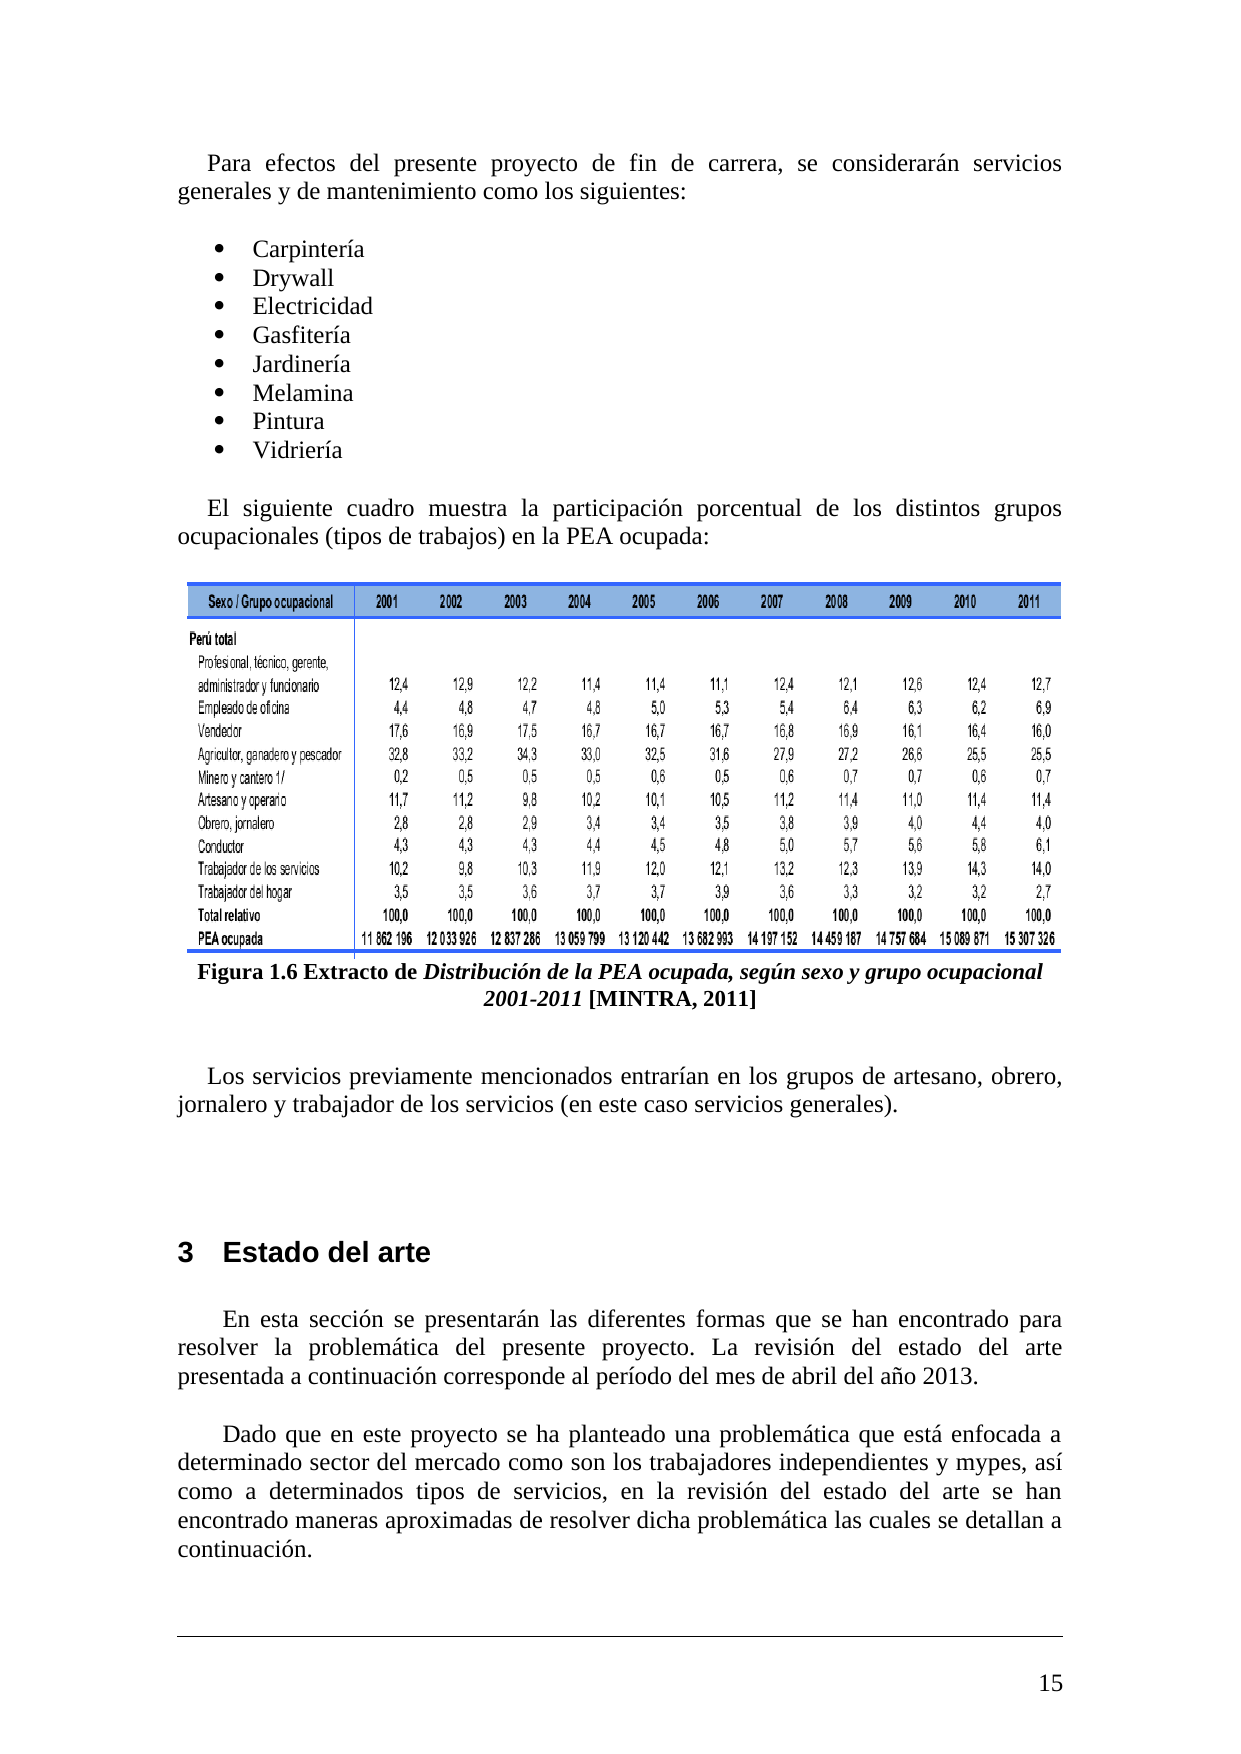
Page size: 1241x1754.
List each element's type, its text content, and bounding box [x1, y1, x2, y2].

text Los servicios previamente mencionados entrarían en los grupos de artesano, obrero, jornalero y trabajador de los servicios (en este caso servicios generales). [177, 1061, 1063, 1118]
text En esta sección se presentarán las diferentes formas que se han encontrado para resolver la problemática del presente proyecto. La revisión del estado del arte presentada a continuación corresponde al período del mes de abril del año 2013. [177, 1304, 1063, 1390]
list Electricidad [215, 291, 1063, 320]
text Dado que en este proyecto se ha planteado una problemática que está enfocada a determinado sector del mercado como son los trabajadores independientes y mypes, así como a determinados tipos de servicios, en la revisión del estado del arte se han encontrado maneras aproximadas de resolver dicha problemática las cuales se detallan a continuación. [177, 1419, 1063, 1562]
text El siguiente cuadro muestra la participación porcentual de los distintos grupos ocupacionales (tipos de trabajos) en la PEA ocupada: [177, 493, 1063, 550]
list Pintura [215, 406, 1063, 435]
text Para efectos del presente proyecto de fin de carrera, se considerarán servicios generales y de mantenimiento como los siguientes: [177, 148, 1063, 205]
list Melamina [215, 378, 1063, 406]
text Figura 1.6 Extracto de Distribución de la PEA ocupada, según sexo y grupo ocupacional 2001-2011 [MINTRA, 2011] [177, 959, 1063, 1011]
list Jardinería [215, 349, 1063, 378]
list Carpintería [215, 234, 1063, 263]
list Vidriería [215, 435, 1063, 464]
picture [177, 578, 1067, 959]
list Gasfitería [215, 320, 1063, 349]
list Drywall [215, 263, 1063, 291]
subtitle Estado del arte [177, 1239, 1063, 1269]
